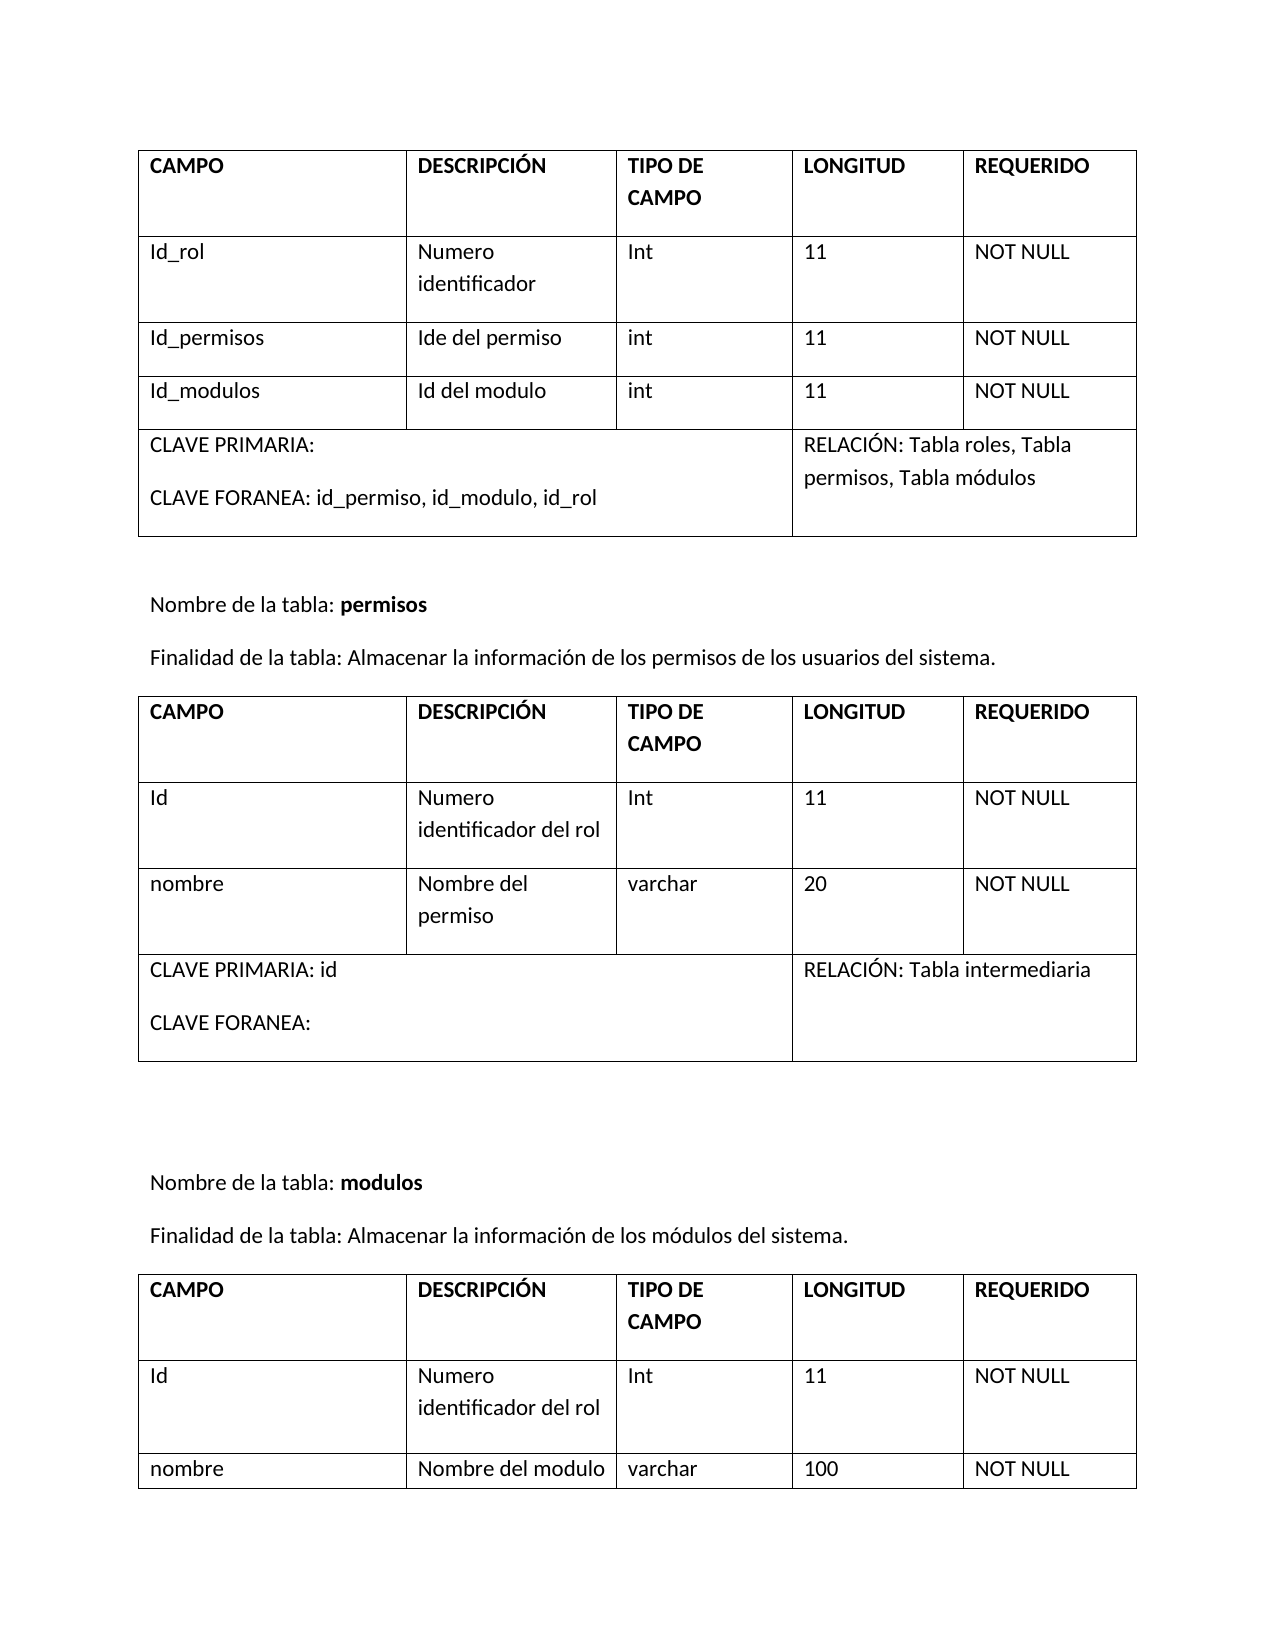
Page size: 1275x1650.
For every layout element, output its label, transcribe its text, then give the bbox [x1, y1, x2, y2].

table_cell Numero identificador [407, 237, 616, 322]
table_cell CLAVE PRIMARIA: id CLAVE FORANEA: [139, 955, 792, 1061]
table_cell NOT NULL [964, 323, 1136, 376]
table_cell varchar [617, 869, 792, 954]
table_header REQUERIDO [964, 151, 1136, 236]
table_cell int [617, 323, 792, 376]
table_cell int [617, 377, 792, 429]
table_cell NOT NULL [964, 1361, 1136, 1453]
table_header LONGITUD [793, 697, 963, 782]
table_cell 11 [793, 1361, 963, 1453]
table_cell CLAVE PRIMARIA: CLAVE FORANEA: id_permiso, id_modulo, id_rol [139, 430, 792, 536]
text Finalidad de la tabla: Almacenar la información de los módulos del sistema. [150, 1221, 1125, 1249]
text Nombre de la tabla: permisos [150, 590, 1125, 618]
table_header CAMPO [139, 1275, 406, 1360]
table_cell Id [139, 1361, 406, 1453]
table_cell Ide del permiso [407, 323, 616, 376]
table_header LONGITUD [793, 151, 963, 236]
table_cell RELACIÓN: Tabla roles, Tabla permisos, Tabla módulos [793, 430, 1136, 536]
text Finalidad de la tabla: Almacenar la información de los permisos de los usuarios del sistema. [150, 643, 1125, 671]
table_header REQUERIDO [964, 1275, 1136, 1360]
table_cell 11 [793, 323, 963, 376]
table_cell Int [617, 237, 792, 322]
table_cell nombre [139, 869, 406, 954]
table_header CAMPO [139, 697, 406, 782]
table_cell Id_modulos [139, 377, 406, 429]
table_cell 100 [793, 1454, 963, 1488]
table_cell NOT NULL [964, 869, 1136, 954]
table_cell NOT NULL [964, 1454, 1136, 1488]
table_header TIPO DE CAMPO [617, 151, 792, 236]
table_cell Int [617, 783, 792, 868]
table_cell 20 [793, 869, 963, 954]
table_header CAMPO [139, 151, 406, 236]
table_cell Numero identificador del rol [407, 1361, 616, 1453]
table_cell 11 [793, 783, 963, 868]
table_cell nombre [139, 1454, 406, 1488]
table_header DESCRIPCIÓN [407, 1275, 616, 1360]
table_cell NOT NULL [964, 237, 1136, 322]
table_header TIPO DE CAMPO [617, 1275, 792, 1360]
table_header TIPO DE CAMPO [617, 697, 792, 782]
table_cell RELACIÓN: Tabla intermediaria [793, 955, 1136, 1061]
table_cell Id_permisos [139, 323, 406, 376]
text Nombre de la tabla: modulos [150, 1168, 1125, 1196]
table_cell Int [617, 1361, 792, 1453]
table_header DESCRIPCIÓN [407, 151, 616, 236]
table_cell 11 [793, 377, 963, 429]
table_cell Nombre del permiso [407, 869, 616, 954]
table_cell Nombre del modulo [407, 1454, 616, 1488]
table_cell NOT NULL [964, 377, 1136, 429]
table_header REQUERIDO [964, 697, 1136, 782]
table_cell varchar [617, 1454, 792, 1488]
table_cell Numero identificador del rol [407, 783, 616, 868]
table_cell NOT NULL [964, 783, 1136, 868]
table_cell Id del modulo [407, 377, 616, 429]
table_cell Id_rol [139, 237, 406, 322]
table_cell Id [139, 783, 406, 868]
table_cell 11 [793, 237, 963, 322]
table_header DESCRIPCIÓN [407, 697, 616, 782]
table_header LONGITUD [793, 1275, 963, 1360]
